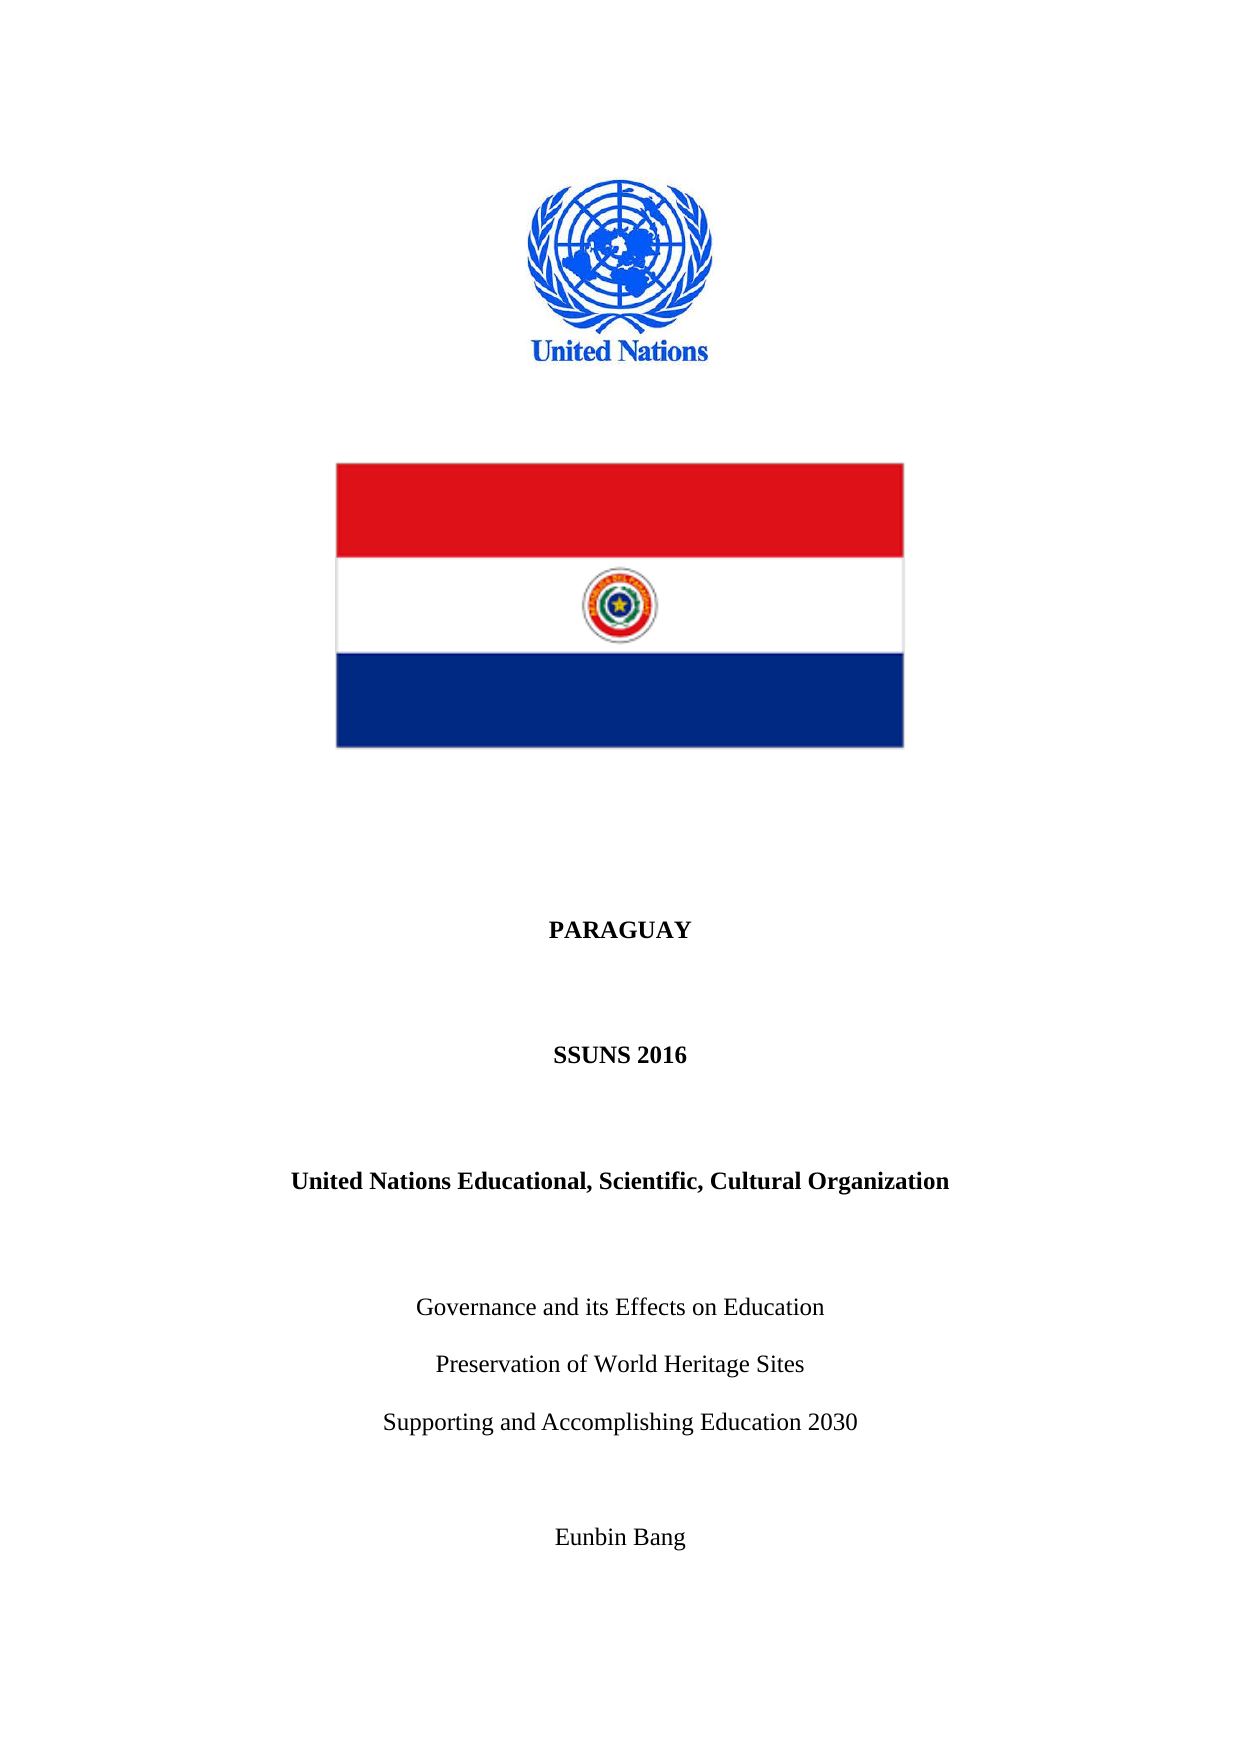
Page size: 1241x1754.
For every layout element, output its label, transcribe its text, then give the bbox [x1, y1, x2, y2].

text Governance and its Effects on Education [150, 1292, 1090, 1320]
text Supporting and Accomplishing Education 2030 [150, 1407, 1090, 1435]
text United Nations Educational, Scientific, Cultural Organization [150, 1166, 1090, 1195]
text SSUNS 2016 [150, 1040, 1090, 1069]
text Eunbin Bang [150, 1522, 1090, 1550]
picture [525, 177, 715, 366]
text PARAGUAY [150, 915, 1090, 943]
picture [335, 462, 905, 750]
text Preservation of World Heritage Sites [150, 1349, 1090, 1378]
